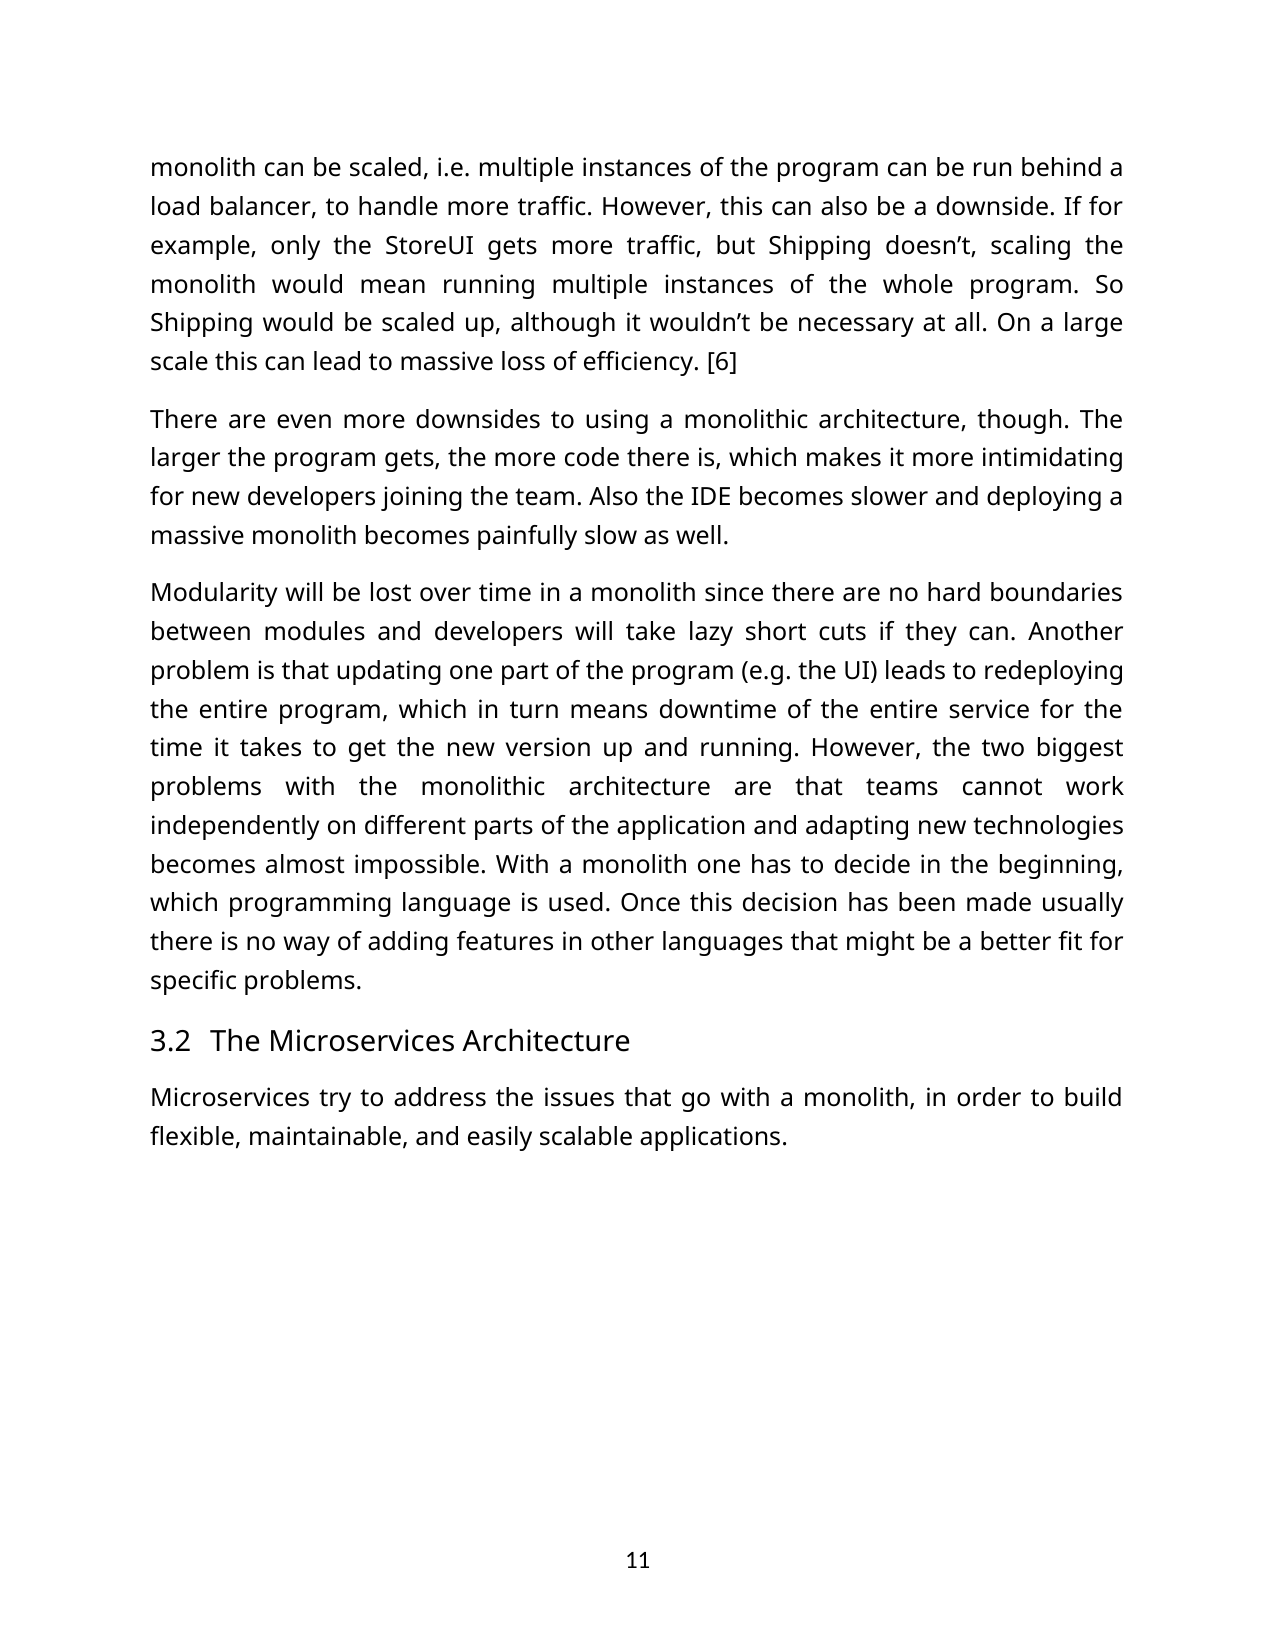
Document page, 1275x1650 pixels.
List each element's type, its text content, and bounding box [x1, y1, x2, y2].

text Modularity will be lost over time in a monolith since there are no hard boundaries between modules and developers will take lazy short cuts if they can. Another problem is that updating one part of the program (e.g. the UI) leads to redeploying the entire program, which in turn means downtime of the entire service for the time it takes to get the new version up and running. However, the two biggest problems with the monolithic architecture are that teams cannot work independently on different parts of the application and adapting new technologies becomes almost impossible. With a monolith one has to decide in the beginning, which programming language is used. Once this decision has been made usually there is no way of adding features in other languages that might be a better fit for specific problems. [150, 575, 1125, 997]
text Microservices try to address the issues that go with a monolith, in order to build flexible, maintainable, and easily scalable applications. [150, 1079, 1125, 1152]
text There are even more downsides to using a monolithic architecture, though. The larger the program gets, the more code there is, which makes it more intimidating for new developers joining the team. Also the IDE becomes slower and deploying a massive monolith becomes painfully slow as well. [150, 401, 1125, 552]
subtitle The Microservices Architecture [150, 1020, 1125, 1060]
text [150, 150, 1125, 378]
